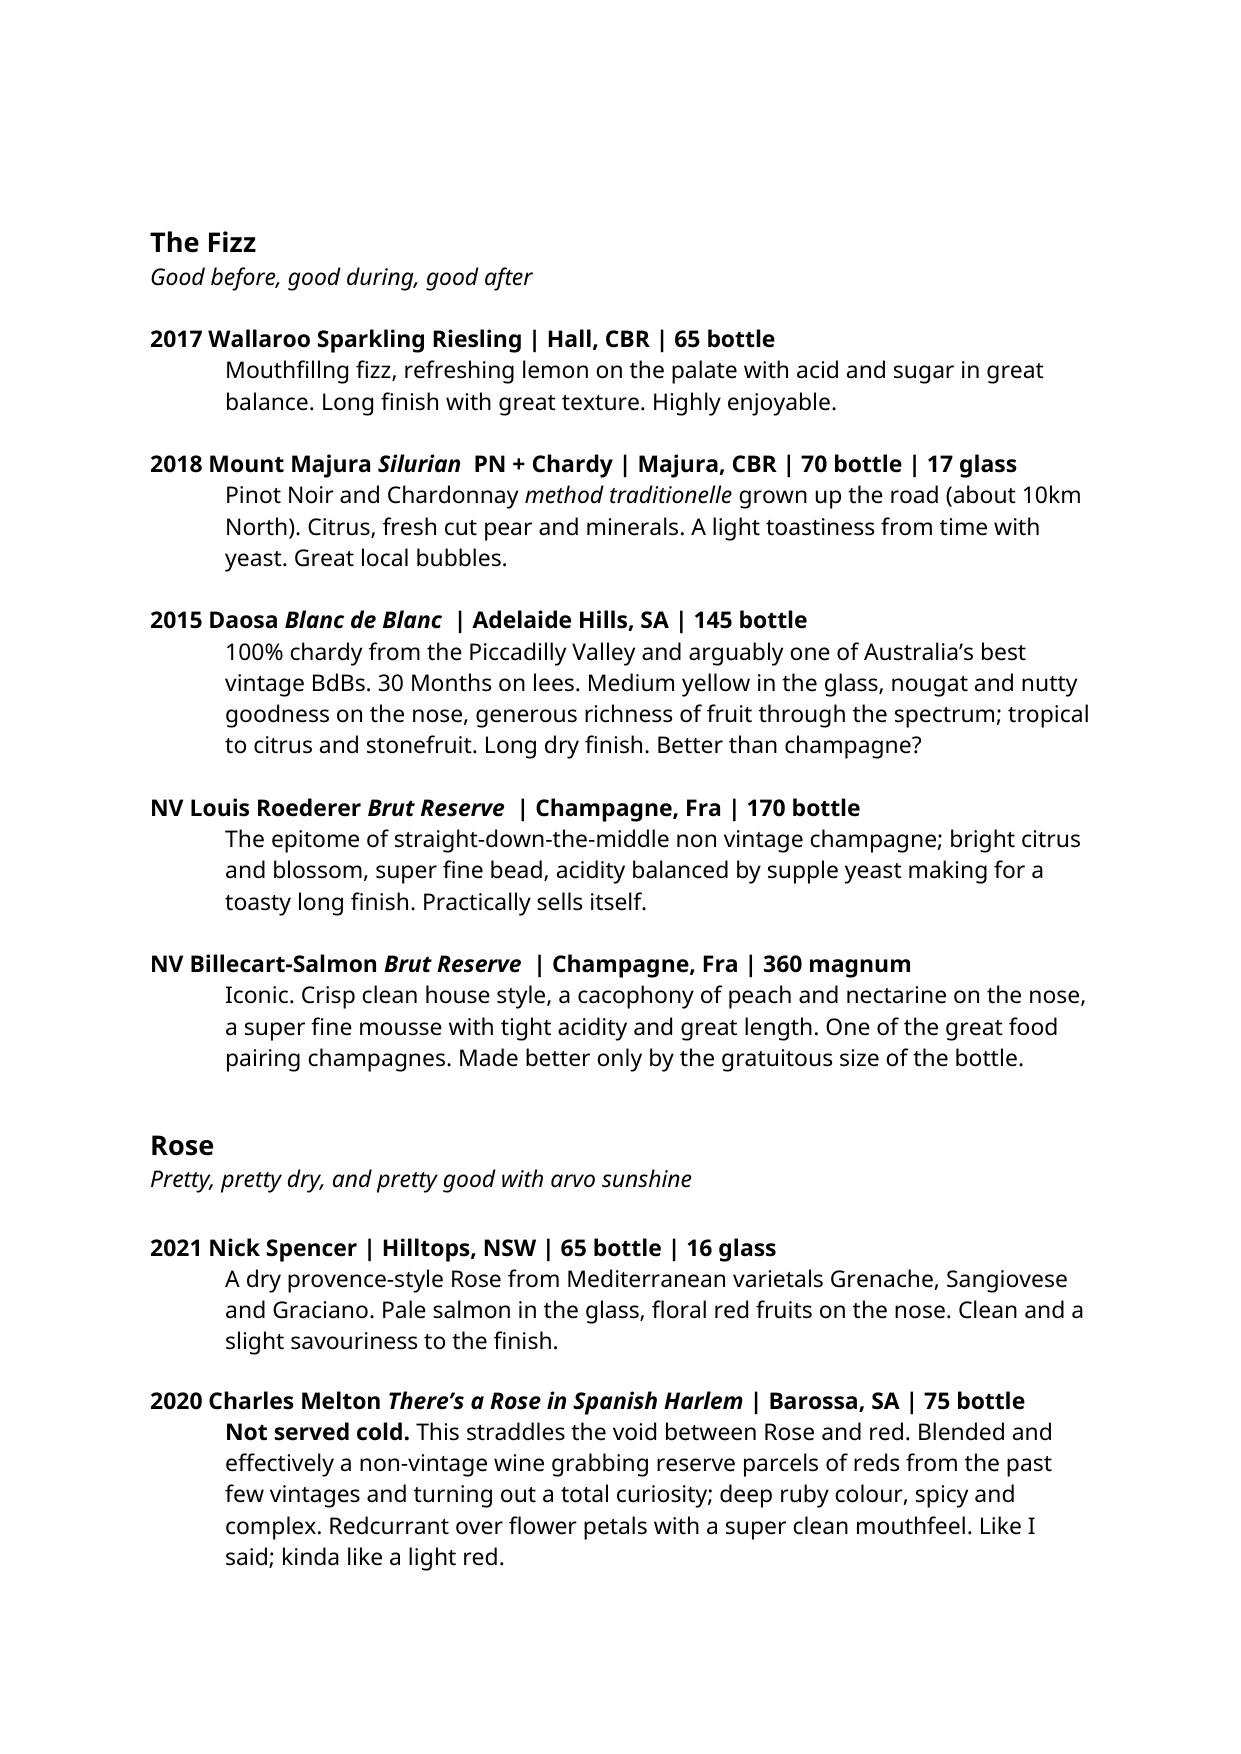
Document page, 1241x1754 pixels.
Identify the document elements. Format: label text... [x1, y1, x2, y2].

text Rose [150, 1127, 1090, 1163]
text NV Louis Roederer Brut Reserve | Champagne, Fra | 170 bottle [150, 792, 1090, 823]
text 2015 Daosa Blanc de Blanc | Adelaide Hills, SA | 145 bottle [150, 604, 1090, 636]
text Not served cold. This straddles the void between Rose and red. Blended and effectively a non-vintage wine grabbing reserve parcels of reds from the past few vintages and turning out a total curiosity; deep ruby colour, spicy and complex. Redcurrant over flower petals with a super clean mouthfeel. Like I said; kinda like a light red. [225, 1416, 1090, 1600]
text Good before, good during, good after [150, 261, 1090, 292]
text 2018 Mount Majura Silurian PN + Chardy | Majura, CBR | 70 bottle | 17 glass [150, 448, 1090, 479]
text Pinot Noir and Chardonnay method traditionelle grown up the road (about 10km North). Citrus, fresh cut pear and minerals. A light toastiness from time with yeast. Great local bubbles. [225, 479, 1090, 573]
text 2017 Wallaroo Sparkling Riesling | Hall, CBR | 65 bottle [150, 323, 1090, 354]
text Pretty, pretty dry, and pretty good with arvo sunshine [150, 1163, 1090, 1195]
text Iconic. Crisp clean house style, a cacophony of peach and nectarine on the nose, a super fine mousse with tight acidity and great length. One of the great food pairing champagnes. Made better only by the gratuitous size of the bottle. [225, 979, 1090, 1073]
text 2020 Charles Melton There’s a Rose in Spanish Harlem | Barossa, SA | 75 bottle [150, 1384, 1090, 1416]
text NV Billecart-Salmon Brut Reserve | Champagne, Fra | 360 magnum [150, 948, 1090, 979]
text 2021 Nick Spencer | Hilltops, NSW | 65 bottle | 16 glass [150, 1232, 1090, 1263]
text The Fizz [150, 224, 1090, 261]
text A dry provence-style Rose from Mediterranean varietals Grenache, Sangiovese and Graciano. Pale salmon in the glass, floral red fruits on the nose. Clean and a slight savouriness to the finish. [225, 1263, 1090, 1384]
text 100% chardy from the Piccadilly Valley and arguably one of Australia’s best vintage BdBs. 30 Months on lees. Medium yellow in the glass, nougat and nutty goodness on the nose, generous richness of fruit through the spectrum; tropical to citrus and stonefruit. Long dry finish. Better than champagne? [225, 636, 1090, 761]
text Mouthfillng fizz, refreshing lemon on the palate with acid and sugar in great balance. Long finish with great texture. Highly enjoyable. [225, 354, 1090, 417]
text The epitome of straight-down-the-middle non vintage champagne; bright citrus and blossom, super fine bead, acidity balanced by supple yeast making for a toasty long finish. Practically sells itself. [225, 823, 1090, 917]
